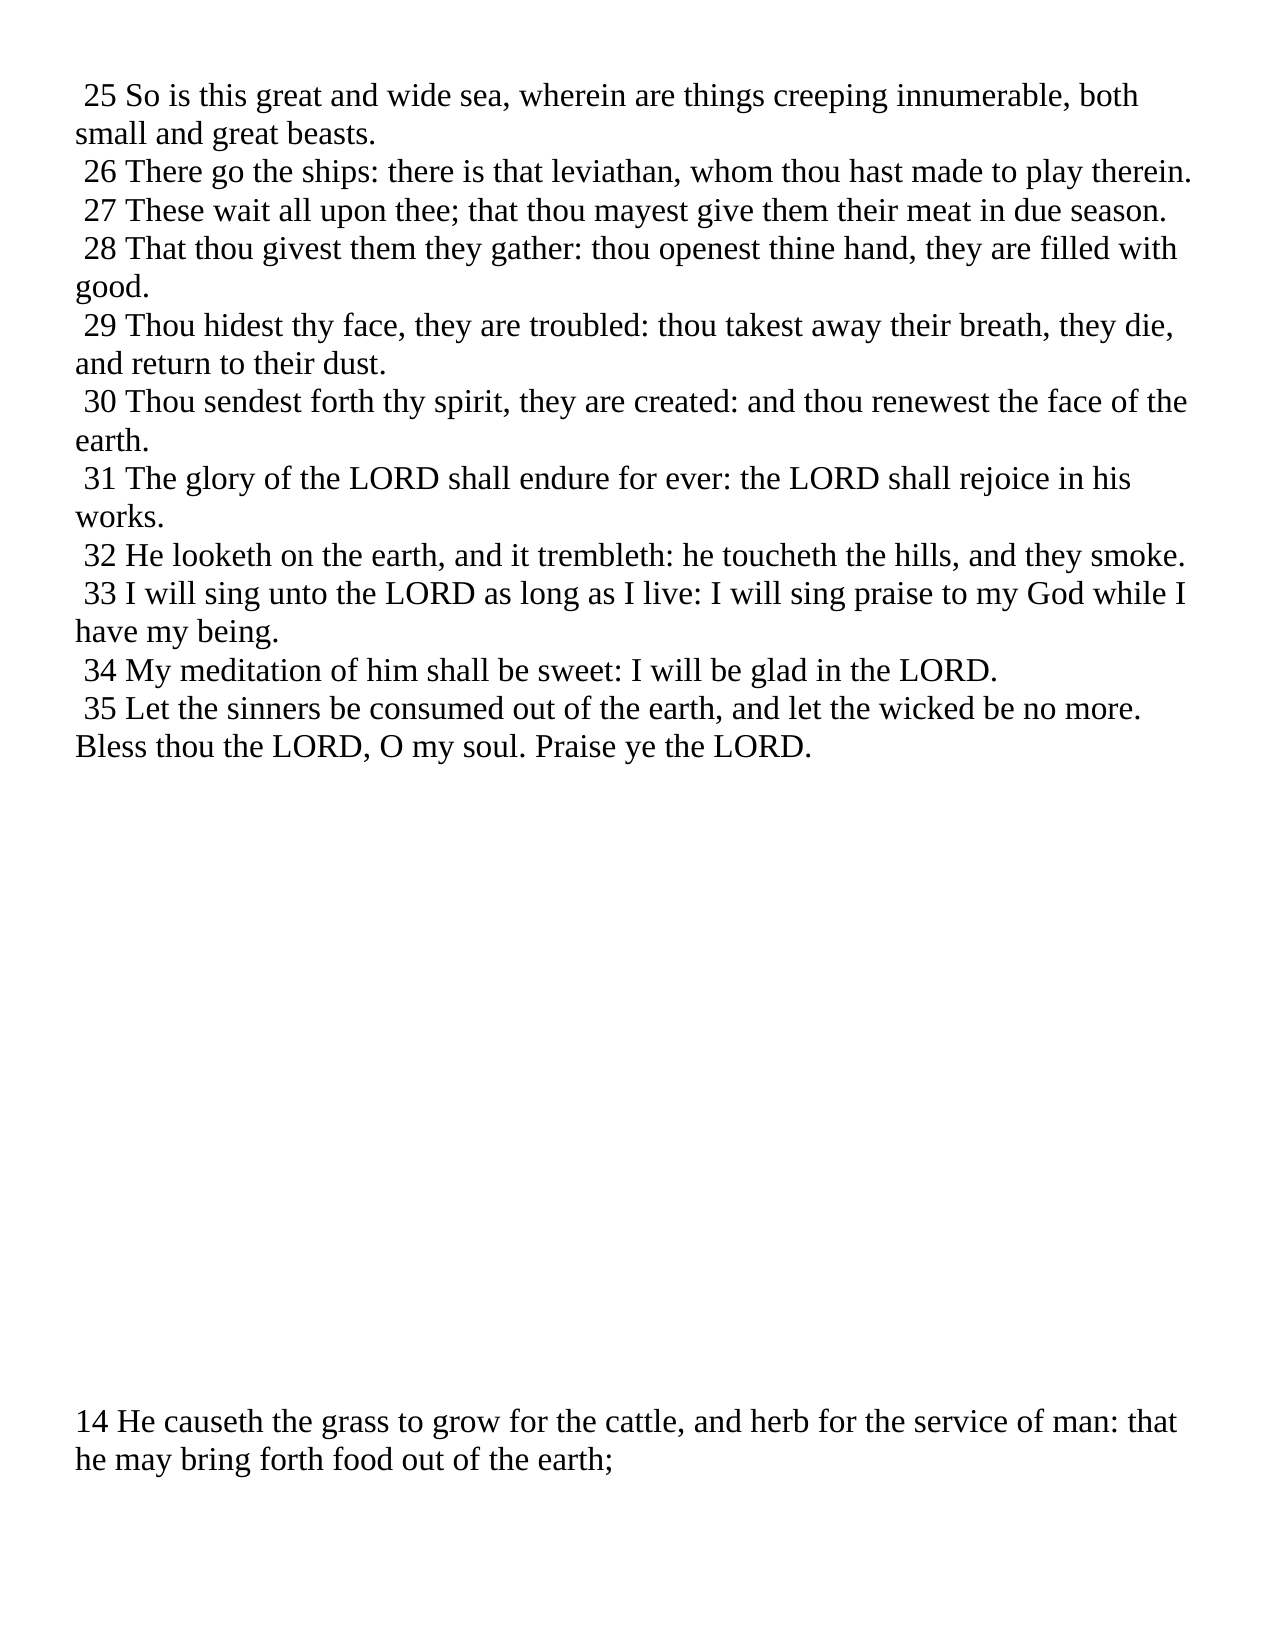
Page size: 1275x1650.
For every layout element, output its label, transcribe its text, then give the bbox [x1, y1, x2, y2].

text 32 He looketh on the earth, and it trembleth: he toucheth the hills, and they smoke. [75, 535, 1200, 573]
text 14 He causeth the grass to grow for the cattle, and herb for the service of man: that he may bring forth food out of the earth; [75, 1401, 1200, 1478]
text 33 I will sing unto the LORD as long as I live: I will sing praise to my God while I have my being. [75, 573, 1200, 650]
text 35 Let the sinners be consumed out of the earth, and let the wicked be no more. Bless thou the LORD, O my soul. Praise ye the LORD. [75, 688, 1200, 765]
text 29 Thou hidest thy face, they are troubled: thou takest away their breath, they die, and return to their dust. [75, 305, 1200, 382]
text 34 My meditation of him shall be sweet: I will be glad in the LORD. [75, 650, 1200, 688]
text 28 That thou givest them they gather: thou openest thine hand, they are filled with good. [75, 228, 1200, 305]
text 30 Thou sendest forth thy spirit, they are created: and thou renewest the face of the earth. [75, 382, 1200, 458]
text 31 The glory of the LORD shall endure for ever: the LORD shall rejoice in his works. [75, 458, 1200, 535]
text 26 There go the ships: there is that leviathan, whom thou hast made to play therein. [75, 152, 1200, 190]
text 27 These wait all upon thee; that thou mayest give them their meat in due season. [75, 190, 1200, 228]
text 25 So is this great and wide sea, wherein are things creeping innumerable, both small and great beasts. [75, 75, 1200, 152]
